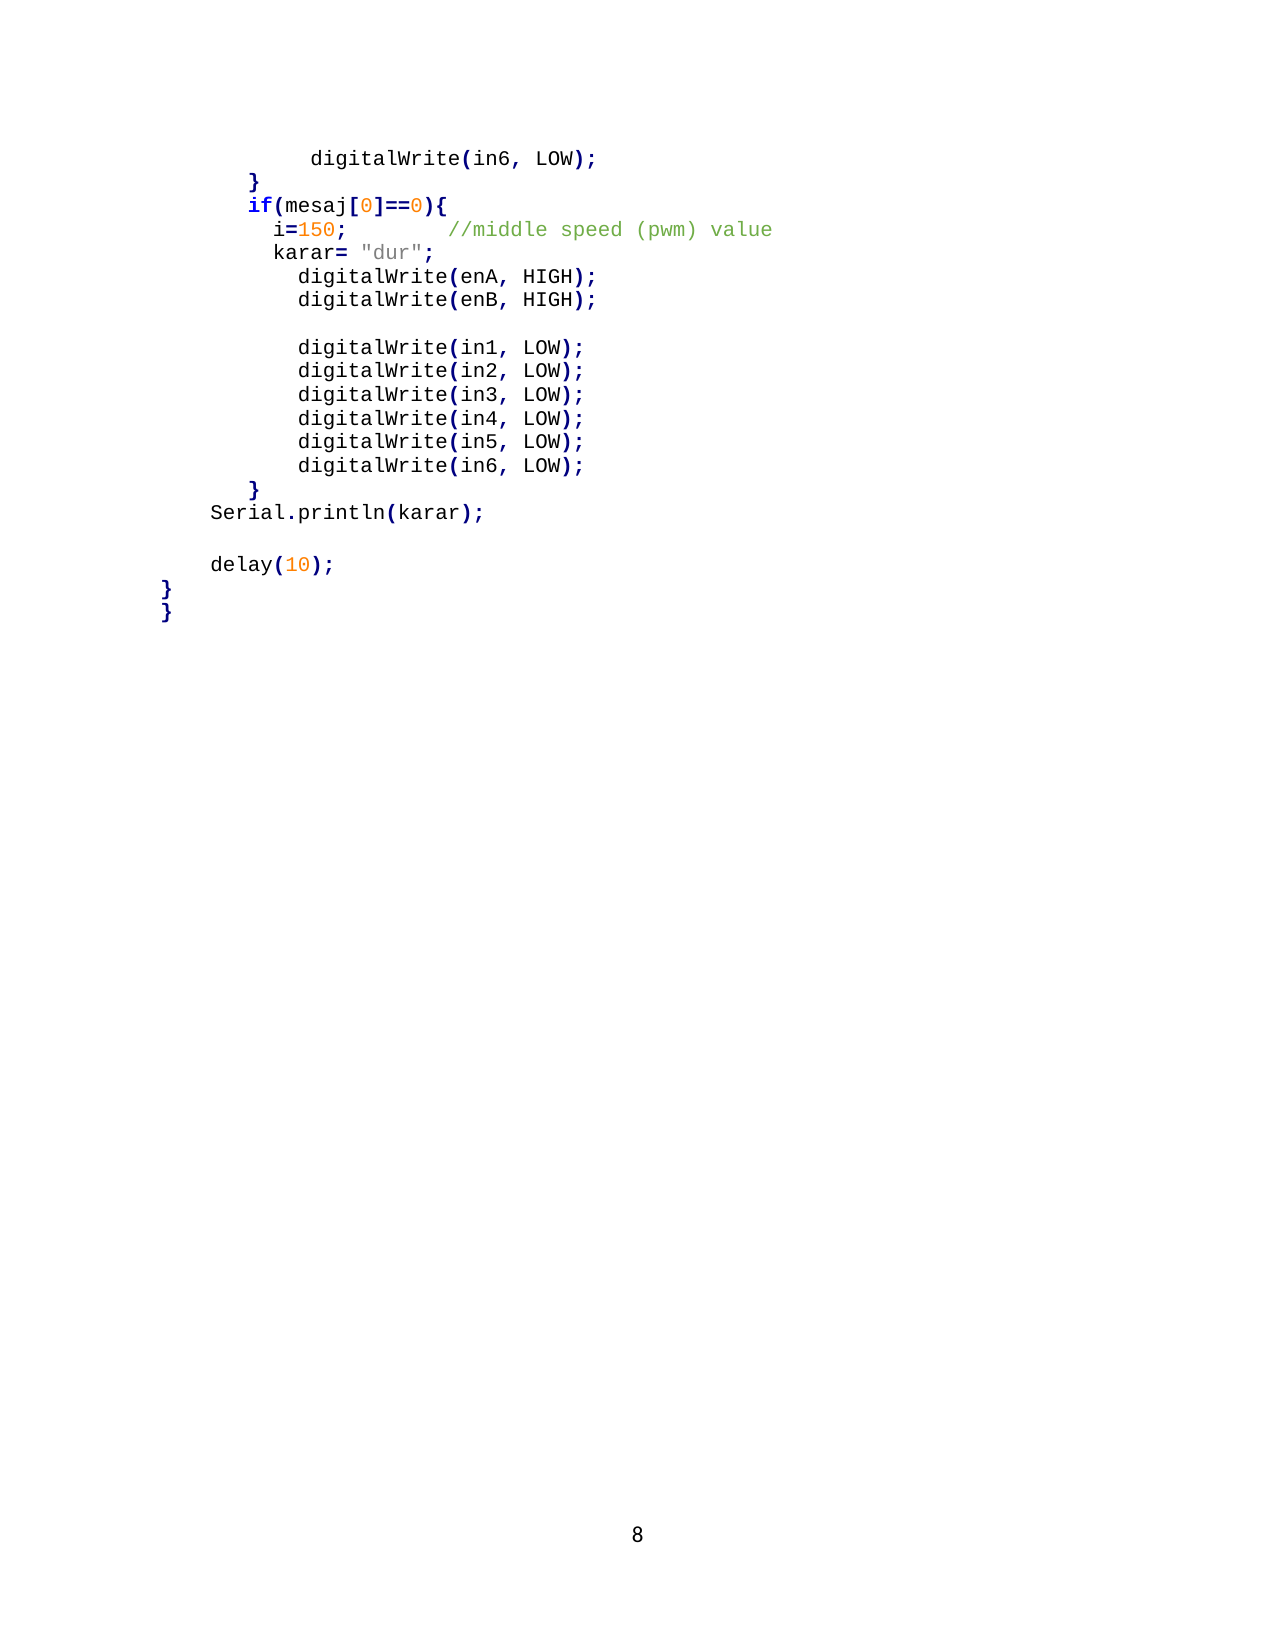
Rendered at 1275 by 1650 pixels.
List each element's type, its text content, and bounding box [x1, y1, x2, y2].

text digitalWrite(in3, LOW); [148, 384, 1127, 408]
text i=150; //middle speed (pwm) value [148, 218, 1127, 242]
text if(mesaj[0]==0){ [148, 195, 1127, 218]
text digitalWrite(in4, LOW); [148, 408, 1127, 431]
text } [148, 479, 1127, 502]
text karar= "dur"; [148, 242, 1127, 266]
text digitalWrite(enA, HIGH); [148, 266, 1127, 289]
text digitalWrite(enB, HIGH); [148, 289, 1127, 313]
text digitalWrite(in1, LOW); [148, 337, 1127, 360]
text delay(10); [148, 554, 1127, 578]
text } [148, 578, 1127, 601]
text digitalWrite(in6, LOW); [148, 455, 1127, 479]
text digitalWrite(in5, LOW); [148, 431, 1127, 455]
text digitalWrite(in2, LOW); [148, 360, 1127, 384]
text } [148, 171, 1127, 195]
text digitalWrite(in6, LOW); [148, 148, 1127, 171]
text Serial.println(karar); [148, 502, 1127, 526]
text } [148, 601, 1127, 625]
